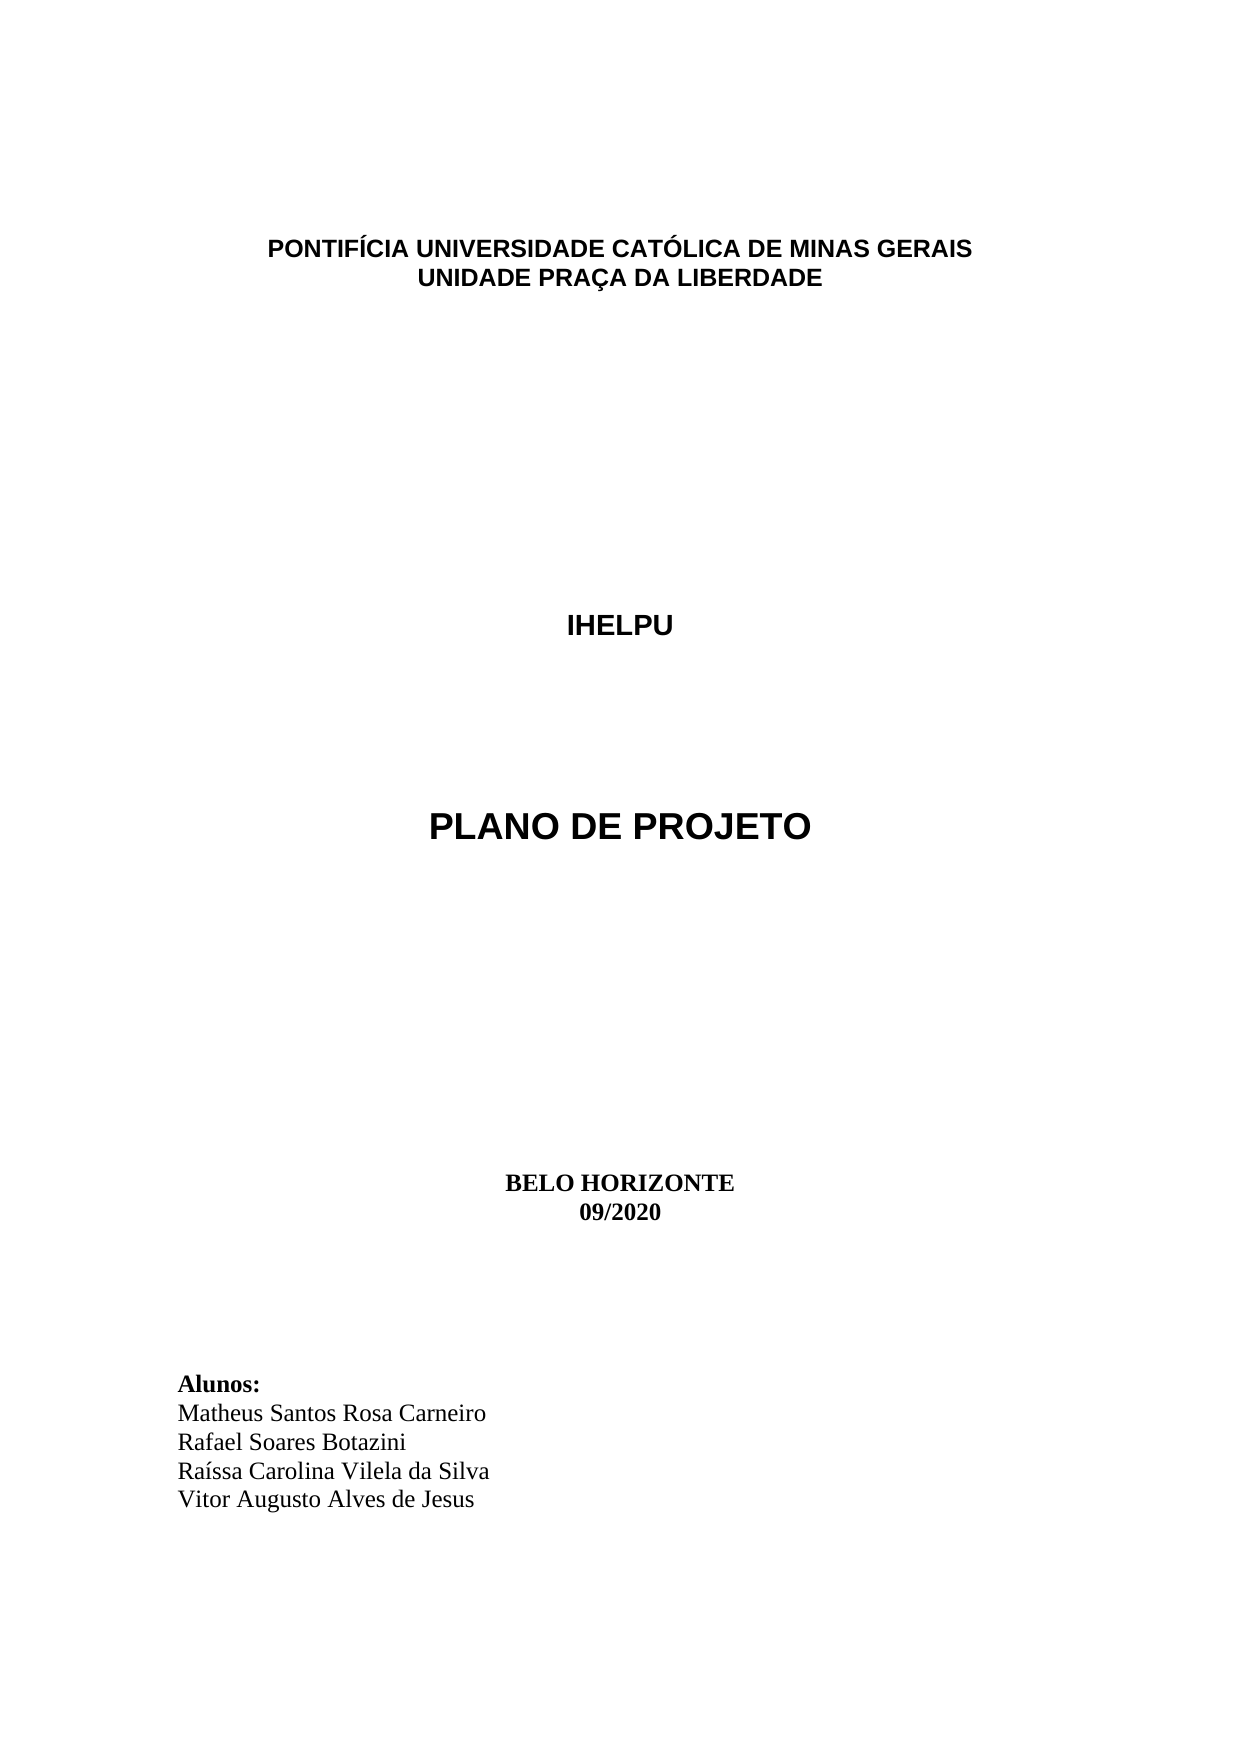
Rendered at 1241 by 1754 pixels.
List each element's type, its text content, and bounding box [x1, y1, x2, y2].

text PLANO DE PROJETO [177, 804, 1063, 847]
text PONTIFÍCIA UNIVERSIDADE CATÓLICA DE MINAS GERAIS [177, 234, 1063, 263]
text IHELPU [177, 608, 1063, 641]
text Vitor Augusto Alves de Jesus [177, 1484, 1063, 1513]
text Matheus Santos Rosa Carneiro [177, 1398, 1063, 1427]
text Rafael Soares Botazini [177, 1427, 1063, 1456]
text Raíssa Carolina Vilela da Silva [177, 1456, 1063, 1484]
text Alunos: [177, 1369, 1063, 1398]
text UNIDADE PRAÇA DA LIBERDADE [177, 263, 1063, 291]
text BELO HORIZONTE [177, 1168, 1063, 1197]
text 09/2020 [177, 1197, 1063, 1226]
